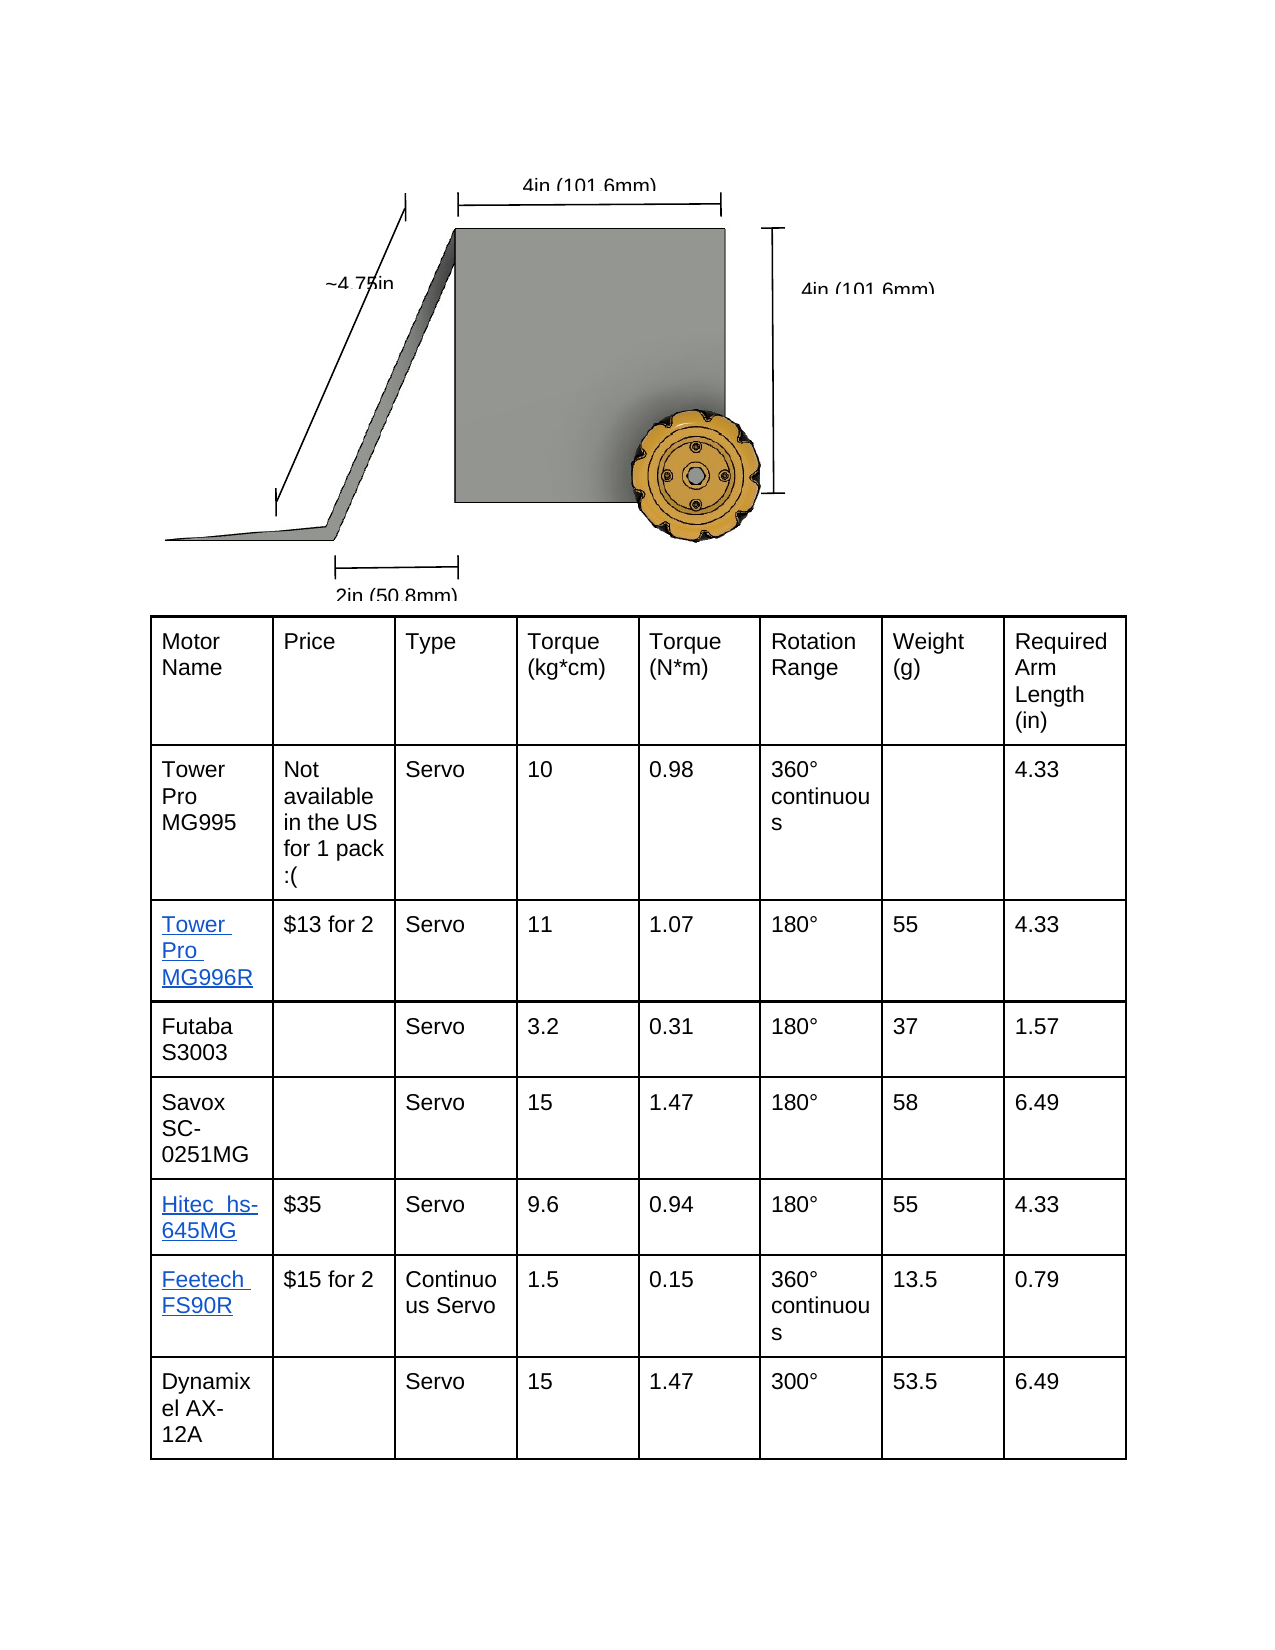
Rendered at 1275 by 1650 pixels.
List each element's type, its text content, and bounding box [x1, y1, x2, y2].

table_cell 300° [761, 1358, 881, 1458]
table_cell 53.5 [883, 1358, 1003, 1458]
table_cell Servo [396, 901, 516, 1000]
table_cell 4.33 [1005, 746, 1125, 898]
table_cell 1.47 [640, 1078, 759, 1178]
table_cell 6.49 [1005, 1078, 1125, 1178]
table_cell Hitec hs-645MG [152, 1180, 272, 1254]
table_cell $15 for 2 [274, 1256, 394, 1356]
table_cell 13.5 [883, 1256, 1003, 1356]
table_cell 0.31 [640, 1003, 759, 1076]
table_cell $35 [274, 1180, 394, 1254]
table_header Torque (kg*cm) [518, 618, 638, 744]
table_cell 1.57 [1005, 1003, 1125, 1076]
table_cell 0.15 [640, 1256, 759, 1356]
table_cell 58 [883, 1078, 1003, 1178]
table_cell Tower Pro MG996R [152, 901, 272, 1000]
table_cell [274, 1358, 394, 1458]
table_cell 15 [518, 1078, 638, 1178]
table_cell 4.33 [1005, 1180, 1125, 1254]
table_cell 360° continuous [761, 746, 881, 898]
table_header Rotation Range [761, 618, 881, 744]
table_cell 10 [518, 746, 638, 898]
table_cell 3.2 [518, 1003, 638, 1076]
table_header Price [274, 618, 394, 744]
table_cell [274, 1078, 394, 1178]
table_header Weight (g) [883, 618, 1003, 744]
table_cell 55 [883, 1180, 1003, 1254]
table_cell Servo [396, 1180, 516, 1254]
table_cell Servo [396, 1358, 516, 1458]
table_cell 0.98 [640, 746, 759, 898]
table_header Motor Name [152, 618, 272, 744]
table_cell 180° [761, 1003, 881, 1076]
table_cell $13 for 2 [274, 901, 394, 1000]
table_cell 37 [883, 1003, 1003, 1076]
picture [150, 150, 770, 608]
table_cell 0.79 [1005, 1256, 1125, 1356]
table_cell Servo [396, 1078, 516, 1178]
table_cell 1.5 [518, 1256, 638, 1356]
table_cell 0.94 [640, 1180, 759, 1254]
table_cell 1.07 [640, 901, 759, 1000]
table_cell 6.49 [1005, 1358, 1125, 1458]
table_header Torque (N*m) [640, 618, 759, 744]
table_cell 180° [761, 1078, 881, 1178]
table_cell Dynamixel AX-12A [152, 1358, 272, 1458]
table_cell 55 [883, 901, 1003, 1000]
table_cell 11 [518, 901, 638, 1000]
table_cell Feetech FS90R [152, 1256, 272, 1356]
table_cell Savox SC-0251MG [152, 1078, 272, 1178]
table_cell Futaba S3003 [152, 1003, 272, 1076]
table_cell 1.47 [640, 1358, 759, 1458]
table_header Required Arm Length (in) [1005, 618, 1125, 744]
table_cell [274, 1003, 394, 1076]
table_cell 180° [761, 1180, 881, 1254]
table_cell Servo [396, 1003, 516, 1076]
table_cell Not available in the US for 1 pack :( [274, 746, 394, 898]
table_cell 360° continuous [761, 1256, 881, 1356]
table_cell 4.33 [1005, 901, 1125, 1000]
table_cell Continuous Servo [396, 1256, 516, 1356]
table_cell 180° [761, 901, 881, 1000]
table_header Type [396, 618, 516, 744]
table_cell 9.6 [518, 1180, 638, 1254]
table_cell Servo [396, 746, 516, 898]
table_cell 15 [518, 1358, 638, 1458]
table_cell Tower Pro MG995 [152, 746, 272, 898]
table_cell [883, 746, 1003, 898]
